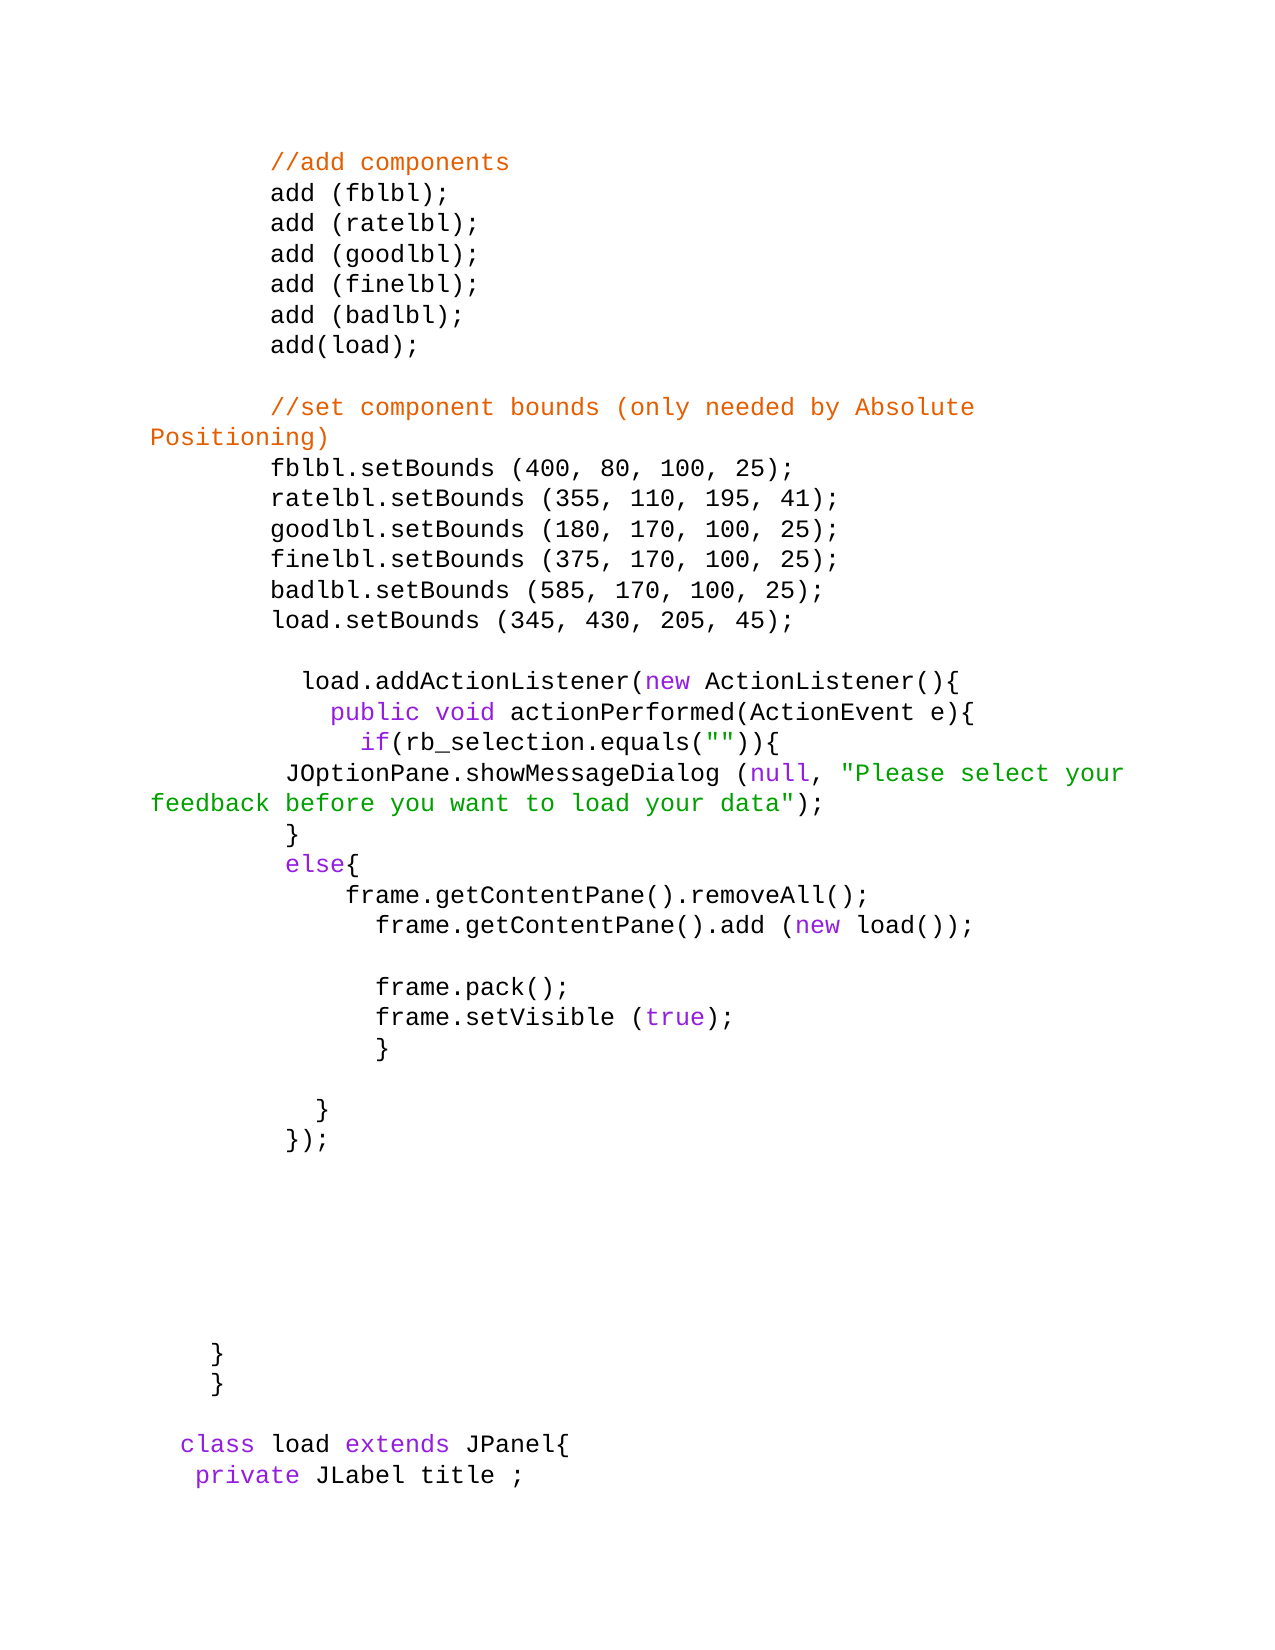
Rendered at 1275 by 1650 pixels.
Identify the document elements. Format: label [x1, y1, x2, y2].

text [150, 150, 1125, 1491]
